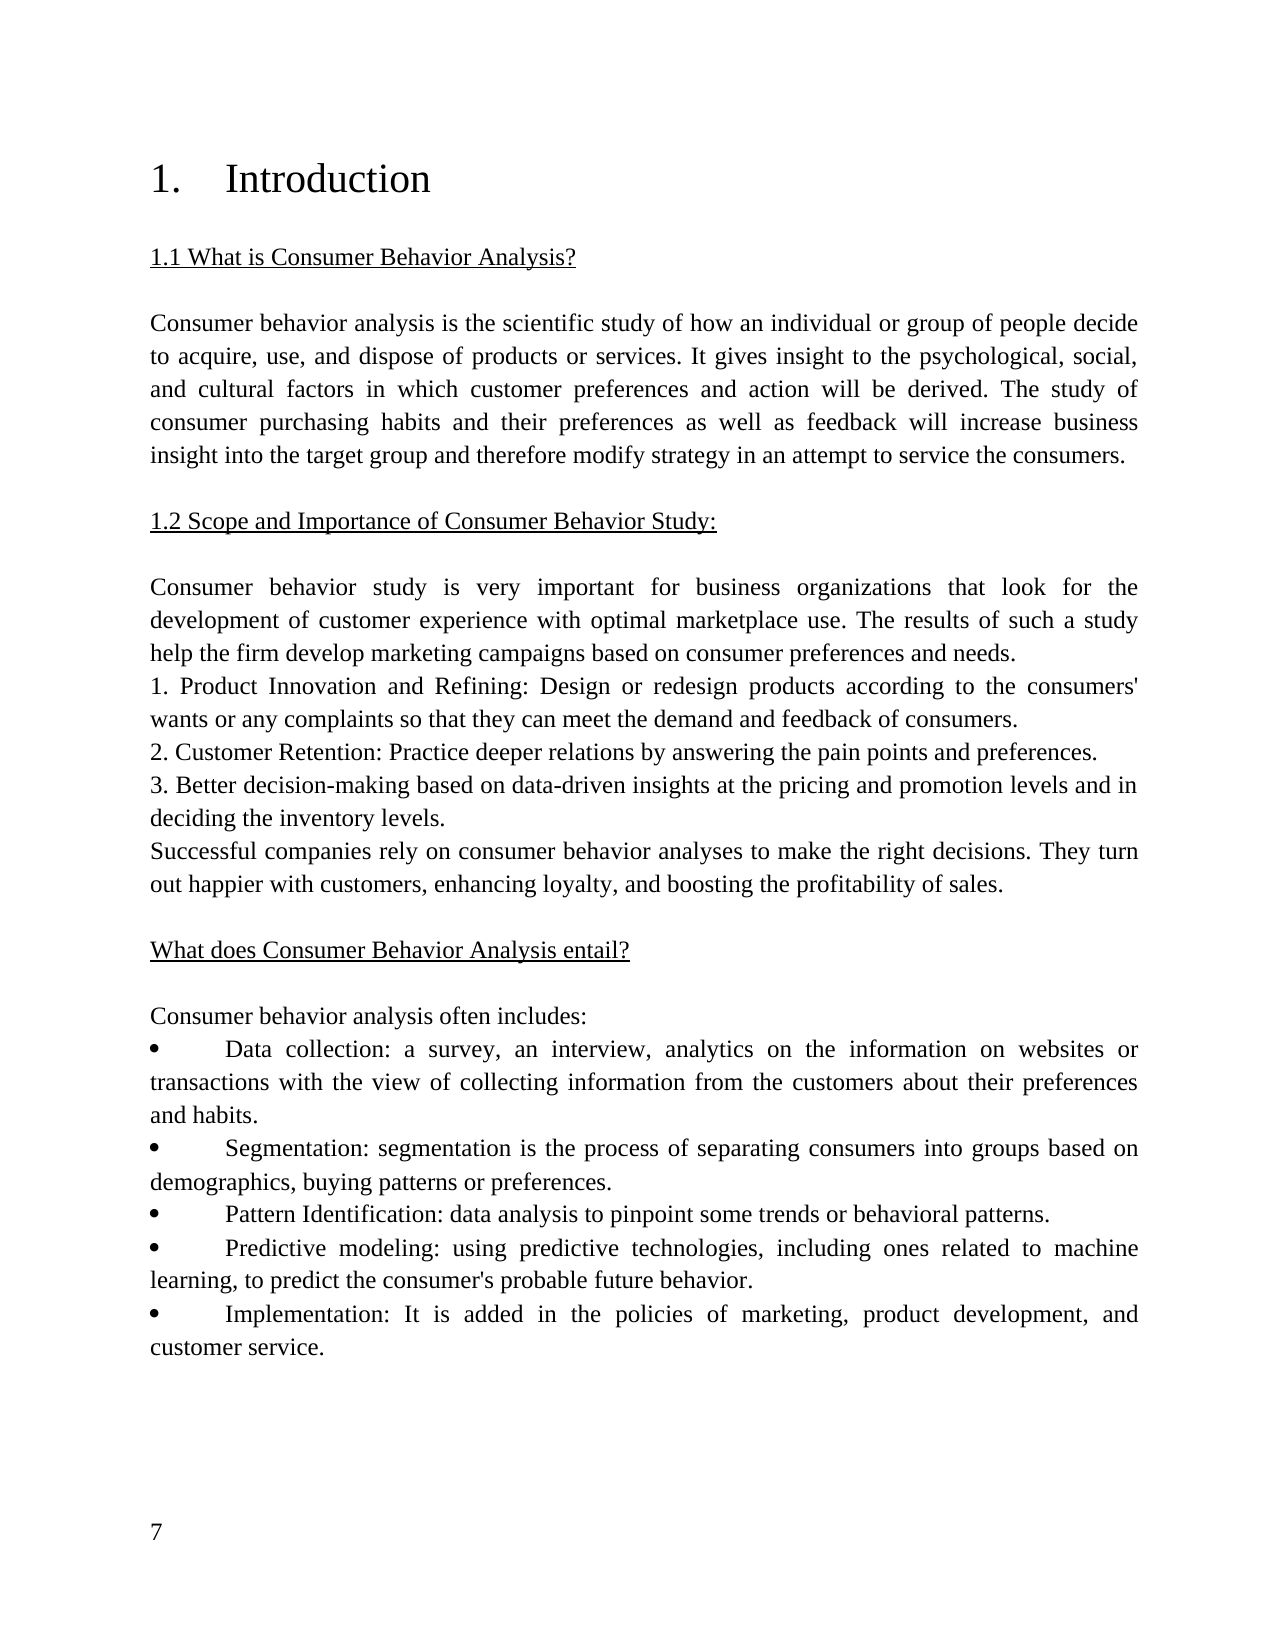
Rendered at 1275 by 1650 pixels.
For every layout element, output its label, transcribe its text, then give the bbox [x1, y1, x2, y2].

list Predictive modeling: using predictive technologies, including ones related to machine learning, to predict the consumer's probable future behavior. [150, 1233, 1139, 1294]
list Pattern Identification: data analysis to pinpoint some trends or behavioral patterns. [150, 1199, 1139, 1228]
text 1. Product Innovation and Refining: Design or redesign products according to the consumers' wants or any complaints so that they can meet the demand and feedback of consumers. [150, 671, 1139, 733]
text Successful companies rely on consumer behavior analyses to make the right decisions. They turn out happier with customers, enhancing loyalty, and boosting the profitability of sales. [150, 836, 1139, 898]
text Consumer behavior analysis often includes: [150, 1001, 1139, 1030]
text 3. Better decision-making based on data-driven insights at the pricing and promotion levels and in deciding the inventory levels. [150, 770, 1139, 832]
text 1.2 Scope and Importance of Consumer Behavior Study: [150, 506, 1139, 535]
text Consumer behavior study is very important for business organizations that look for the development of customer experience with optimal marketplace use. The results of such a study help the firm develop marketing campaigns based on consumer preferences and needs. [150, 572, 1139, 667]
list Segmentation: segmentation is the process of separating consumers into groups based on demographics, buying patterns or preferences. [150, 1133, 1139, 1195]
text Consumer behavior analysis is the scientific study of how an individual or group of people decide to acquire, use, and dispose of products or services. It gives insight to the psychological, social, and cultural factors in which customer preferences and action will be derived. The study of consumer purchasing habits and their preferences as well as feedback will increase business insight into the target group and therefore modify strategy in an attempt to service the consumers. [150, 308, 1139, 469]
text 2. Customer Retention: Practice deeper relations by answering the pain points and preferences. [150, 737, 1139, 766]
list Data collection: a survey, an interview, analytics on the information on websites or transactions with the view of collecting information from the customers about their preferences and habits. [150, 1034, 1139, 1129]
list Implementation: It is added in the policies of marketing, product development, and customer service. [150, 1299, 1139, 1360]
text 1.1 What is Consumer Behavior Analysis? [150, 242, 1139, 271]
text What does Consumer Behavior Analysis entail? [150, 935, 1139, 964]
list Introduction [150, 154, 1139, 202]
